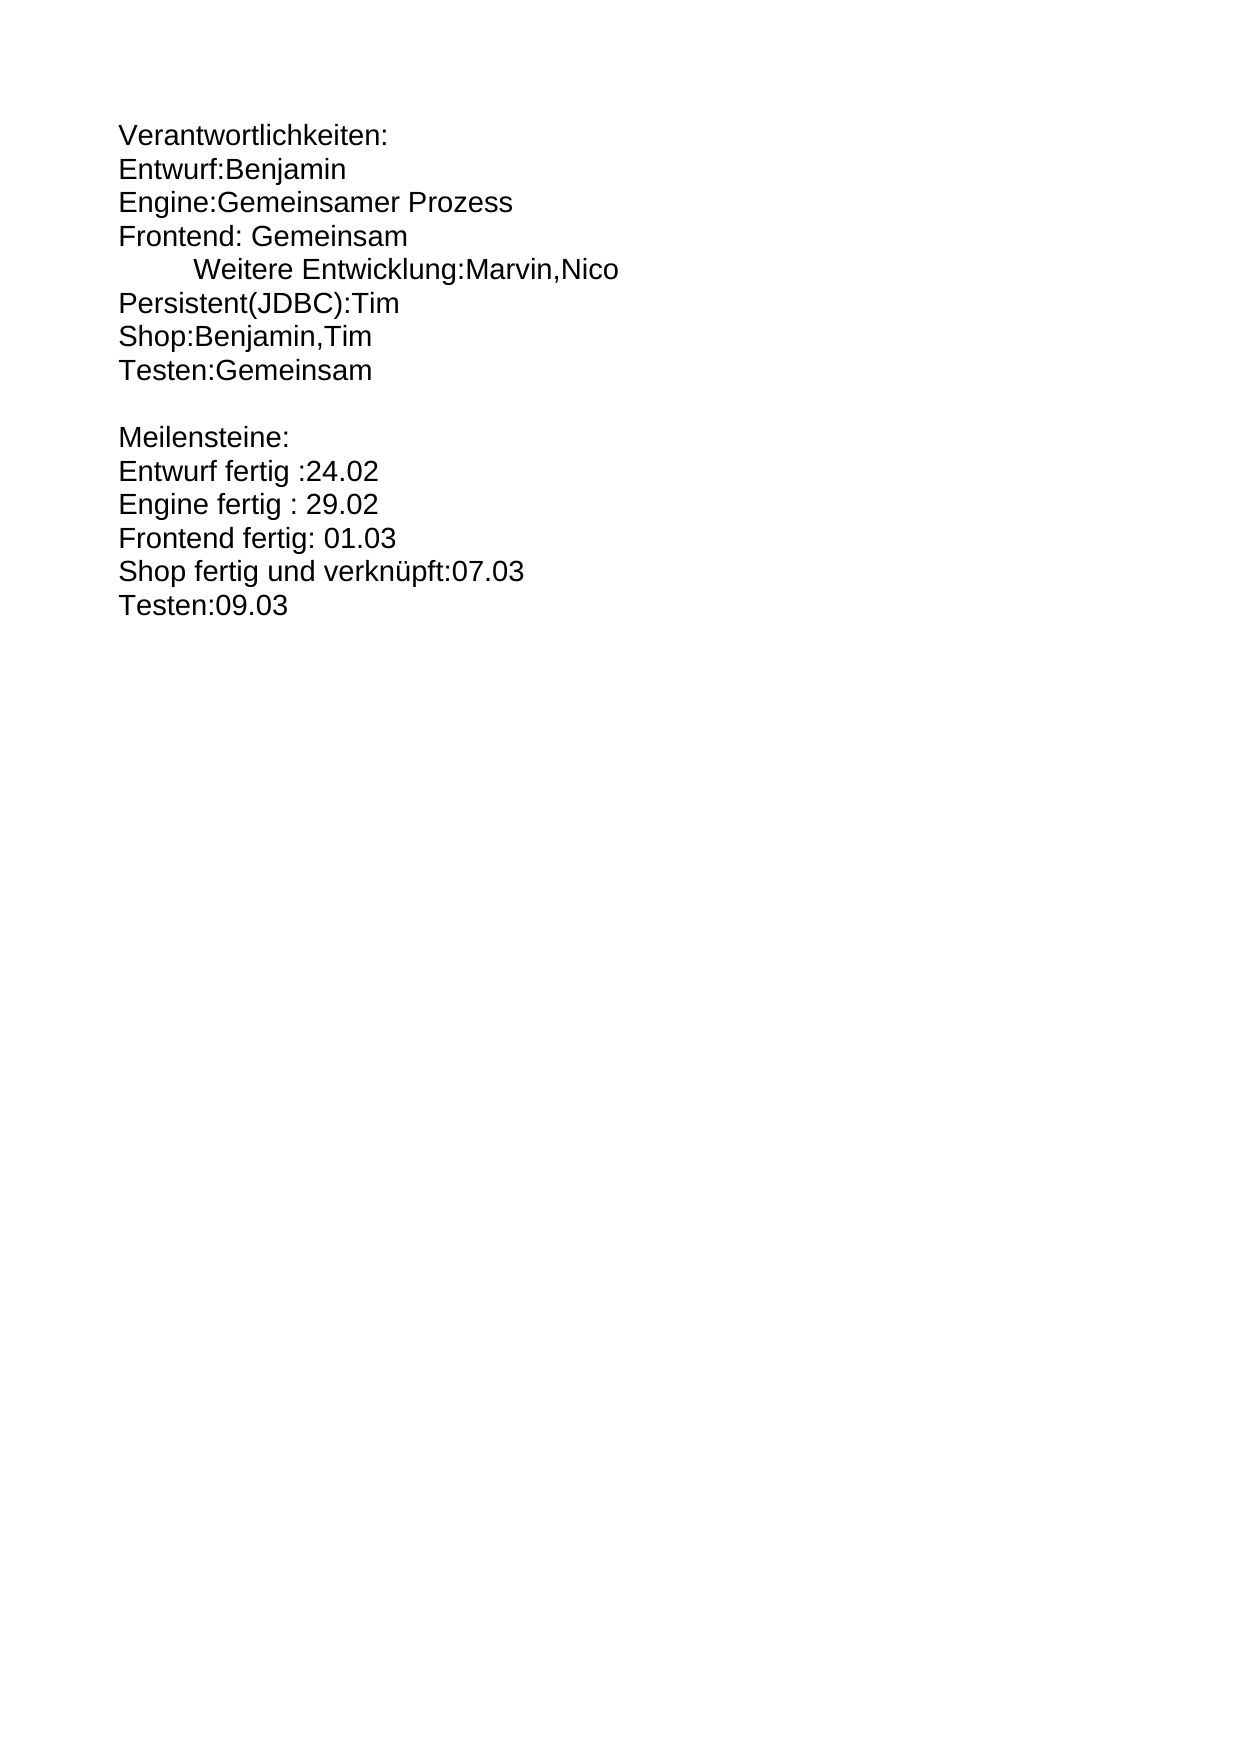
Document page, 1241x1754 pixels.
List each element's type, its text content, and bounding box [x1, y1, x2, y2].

text Engine fertig : 29.02 [118, 487, 1122, 521]
text Persistent(JDBC):Tim [118, 286, 1122, 319]
text Shop fertig und verknüpft:07.03 [118, 554, 1122, 588]
text Frontend fertig: 01.03 [118, 521, 1122, 554]
text Verantwortlichkeiten: [118, 118, 1122, 152]
text Weitere Entwicklung:Marvin,Nico [118, 252, 1122, 286]
text Engine:Gemeinsamer Prozess [118, 185, 1122, 219]
text Frontend: Gemeinsam [118, 219, 1122, 252]
text Meilensteine: [118, 420, 1122, 453]
text Shop:Benjamin,Tim [118, 319, 1122, 353]
text Entwurf:Benjamin [118, 152, 1122, 185]
text Testen:Gemeinsam [118, 353, 1122, 386]
text Entwurf fertig :24.02 [118, 453, 1122, 487]
text Testen:09.03 [118, 588, 1122, 621]
